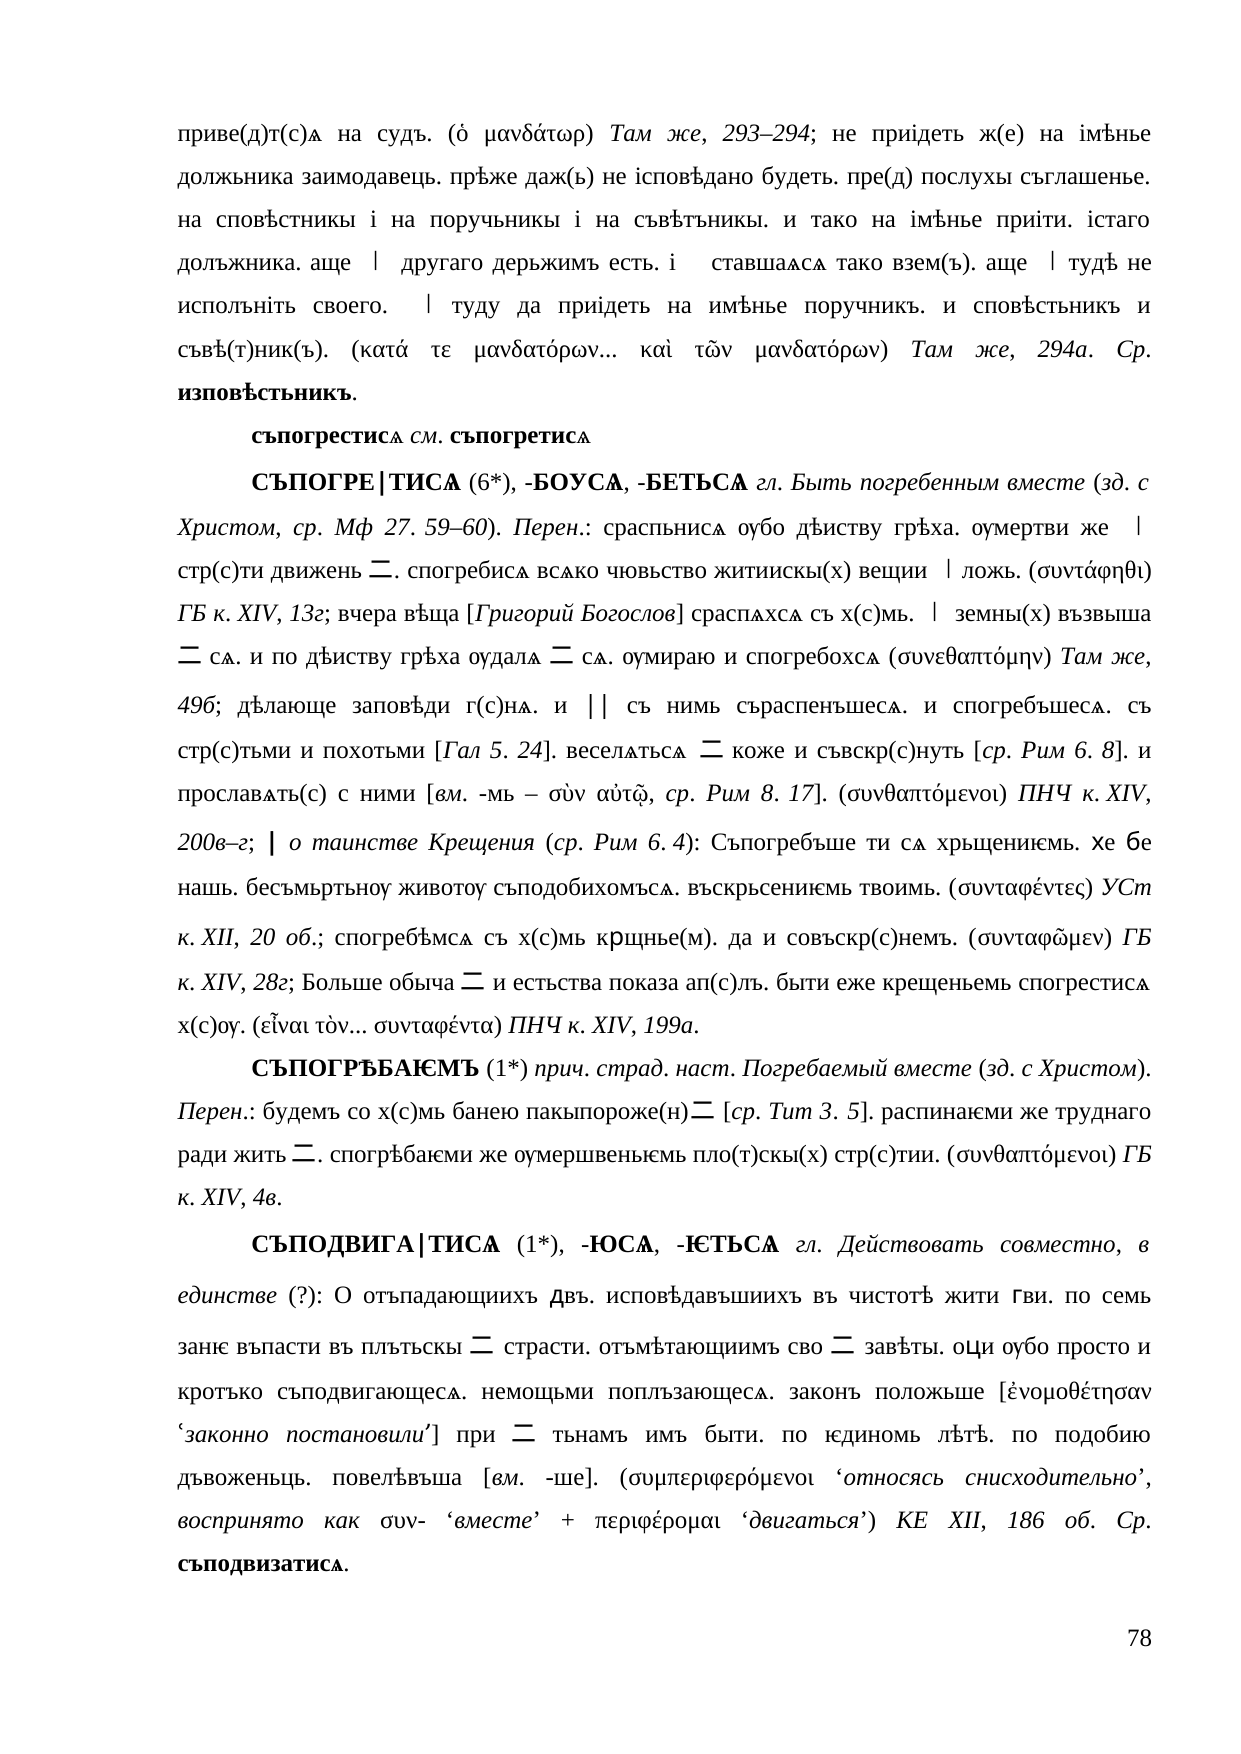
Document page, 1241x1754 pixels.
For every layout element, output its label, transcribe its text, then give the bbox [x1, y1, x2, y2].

text съпогрестисѧ см. съпогретисѧ [177, 420, 1152, 449]
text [177, 118, 1152, 406]
text СЪПОДВИГА|ТИСѦ (1*), -ЮСѦ, -ѤТЬСѦ гл. Действовать совместно, в единстве (?): О отъпадающиихъ двъ. исповѣдавъшиихъ въ чистотѣ жити гви. по семь занѥ въпасти въ плътьскы㆓ страсти. отъмѣтающиимъ сво㆓ завѣты. оци ѹбо просто и кротъко съподвигающесѧ. немощьми поплъзающесѧ. законъ положьше [ἐνομοθέτησαν ՙзаконно постановили՚] при㆓тьнамъ имъ быти. по ѥдиномь лѣтѣ. по подобию дъвоженьць. повелѣвъша [вм. -ше]. (συμπεριφερόμενοι ‘относясь снисходительно’, воспринято как συν- ‘вместе’ + περιφέρομαι ‘двигаться’) КЕ XII, 186 об. Ср. съподвизатисѧ. [177, 1225, 1152, 1577]
text СЪПОГРѢБАѤМЪ (1*) прич. страд. наст. Погребаемый вместе (зд. с Христом). Перен.: будемъ со х(с)мь банею пакыпороже(н)㆓ [ср. Тит 3. 5]. распинаѥми же труднаго ради жить㆓. спогрѣбаѥми же ѹмершвеньѥмь пло(т)скы(х) стр(с)тии. (συνθαπτόμενοι) ГБ к. XIV, 4в. [177, 1053, 1152, 1211]
text СЪПОГРЕ|ТИСѦ (6*), -БОУСѦ, -БЕТЬСѦ гл. Быть погребенным вместе (зд. с Христом, ср. Мф 27. 59‒60). Перен.: сраспьнисѧ ѹбо дѣиству грѣха. ѹмертви же ㆐ стр(с)ти движень㆓. спогребисѧ всѧко чювьство житиискы(х) вещии ㆐ложь. (συντάφηθι) ГБ к. XIV, 13г; вчера вѣща [Григорий Богослов] сраспѧхсѧ съ х(с)мь. ㆐ земны(х) възвыша㆓сѧ. и по дѣиству грѣха ѹдалѧ㆓сѧ. ѹмираю и спогребохсѧ (συνεθαπτόμην) Там же, 49б; дѣлающе заповѣди г(с)нѧ. и || съ нимь съраспенъшесѧ. и спогребъшесѧ. съ стр(с)тьми и похотьми [Гал 5. 24]. веселѧтьсѧ ㆓коже и съвскр(с)нуть [ср. Рим 6. 8]. и прославѧть(с) с ними [вм. -мь ‒ σὺν αὐτῷ, ср. Рим 8. 17]. (συνθαπτόμενοι) ПНЧ к. XIV, 200в–г; | о таинстве Крещения (ср. Рим 6. 4): Съпогребъше ти сѧ хрьщениѥмь. хе бе нашь. бесъмьртьнѹ животѹ съподобихомъсѧ. въскрьсениѥмь твоимь. (συνταφέντες) УСт к. XII, 20 об.; спогребѣмсѧ съ х(с)мь крщнье(м). да и совъскр(с)немъ. (συνταφῶμεν) ГБ к. XIV, 28г; Больше обыча㆓ и естьства показа ап(с)лъ. быти еже крещеньемь спогрестисѧ х(с)ѹ. (εἶναι τὸν... συνταφέντα) ПНЧ к. XIV, 199а. [177, 463, 1152, 1038]
